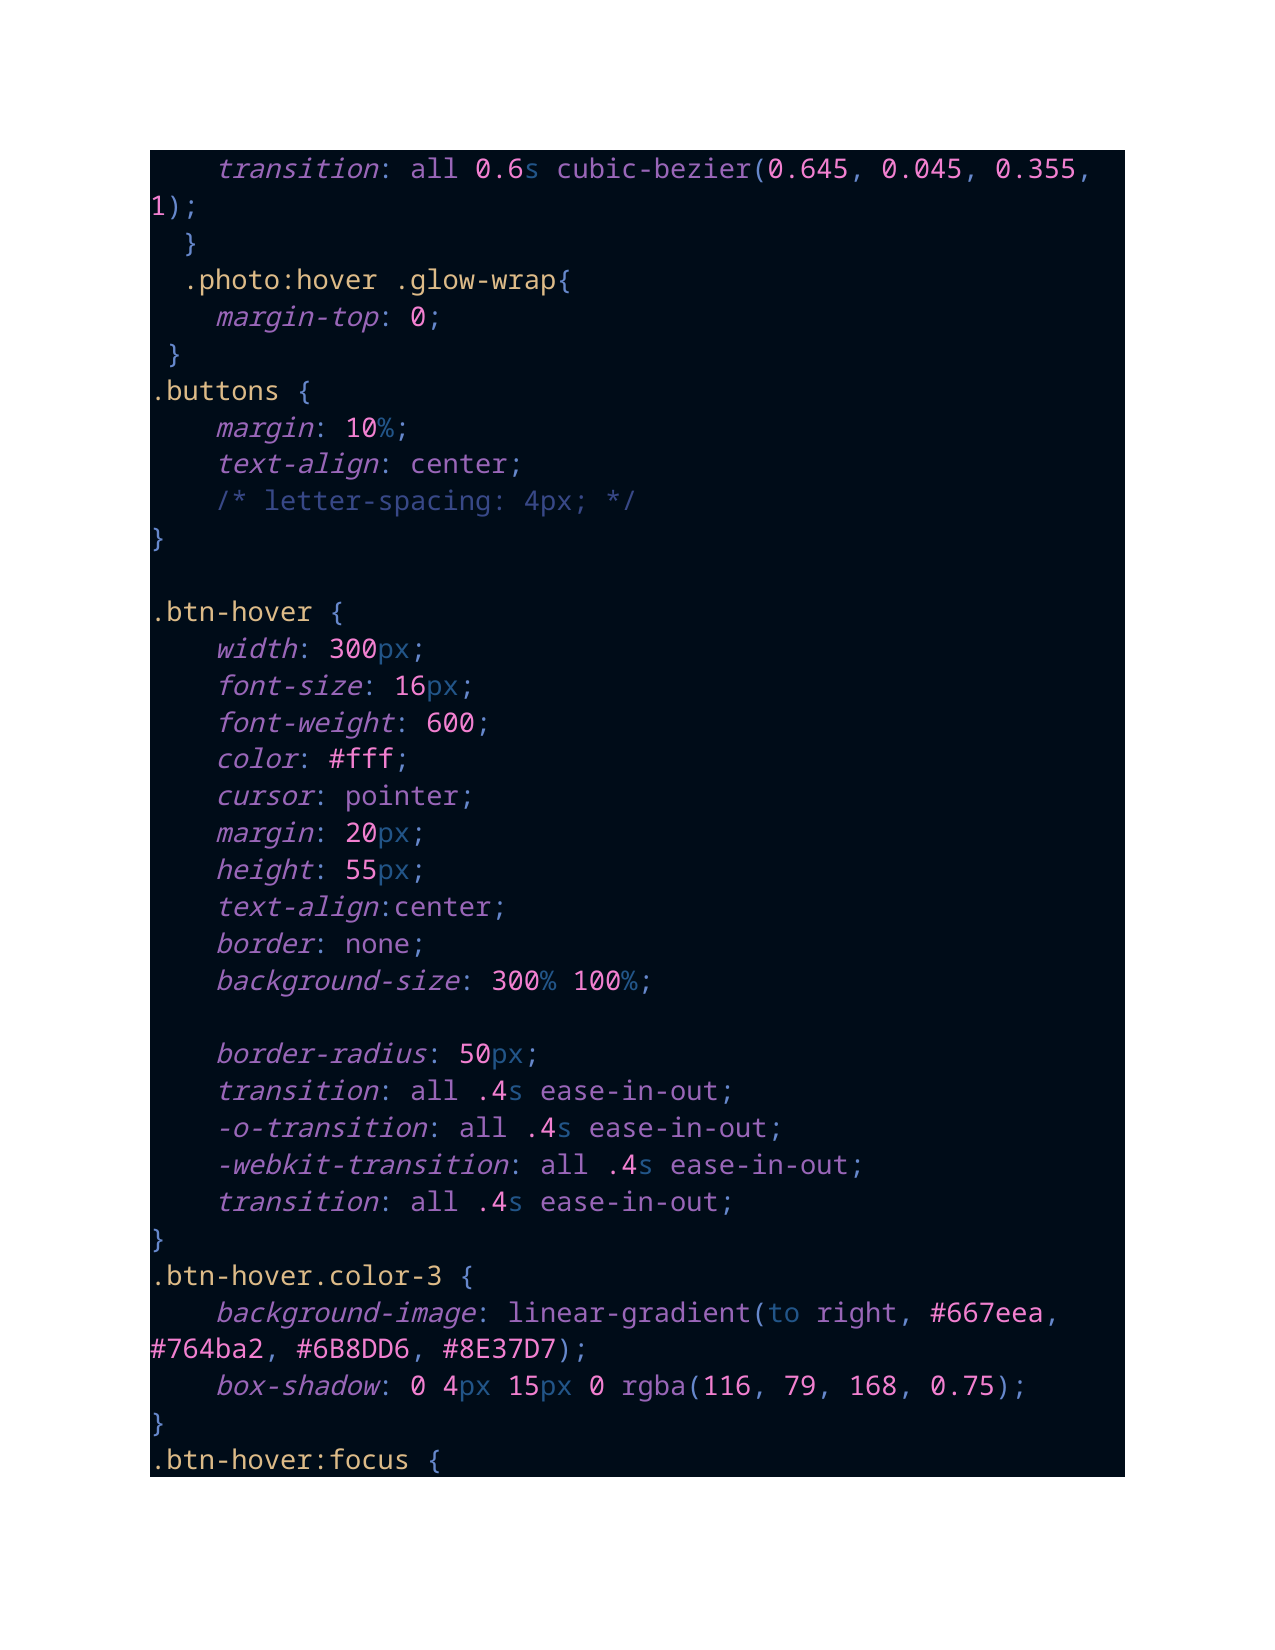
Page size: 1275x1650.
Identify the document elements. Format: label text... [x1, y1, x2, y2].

text font-weight: 600; [150, 703, 1125, 740]
text background-size: 300% 100%; [150, 961, 1125, 998]
text .btn-hover { [150, 592, 1125, 629]
text cursor: pointer; [150, 777, 1125, 814]
text .photo:hover .glow-wrap{ [150, 261, 1125, 297]
text } [150, 224, 1125, 261]
text .buttons { [150, 371, 1125, 408]
text } [150, 519, 1125, 556]
text color: #fff; [150, 740, 1125, 777]
text } [150, 1404, 1125, 1441]
text transition: all 0.6s cubic-bezier(0.645, 0.045, 0.355, 1); [150, 150, 1125, 224]
text background-image: linear-gradient(to right, #667eea, #764ba2, #6B8DD6, #8E37D7); [150, 1293, 1125, 1367]
text -webkit-transition: all .4s ease-in-out; [150, 1146, 1125, 1182]
text width: 300px; [150, 629, 1125, 666]
text /* letter-spacing: 4px; */ [150, 482, 1125, 519]
text transition: all .4s ease-in-out; [150, 1072, 1125, 1109]
text font-size: 16px; [150, 666, 1125, 703]
text box-shadow: 0 4px 15px 0 rgba(116, 79, 168, 0.75); [150, 1367, 1125, 1404]
text margin-top: 0; [150, 297, 1125, 334]
text .btn-hover:focus { [150, 1441, 1125, 1477]
text } [150, 1219, 1125, 1256]
text margin: 10%; [150, 408, 1125, 445]
text border-radius: 50px; [150, 1035, 1125, 1072]
text -o-transition: all .4s ease-in-out; [150, 1109, 1125, 1146]
text border: none; [150, 924, 1125, 961]
text } [150, 334, 1125, 371]
text .btn-hover.color-3 { [150, 1256, 1125, 1293]
text margin: 20px; [150, 814, 1125, 851]
text text-align:center; [150, 887, 1125, 924]
text transition: all .4s ease-in-out; [150, 1182, 1125, 1219]
text text-align: center; [150, 445, 1125, 482]
text height: 55px; [150, 851, 1125, 887]
